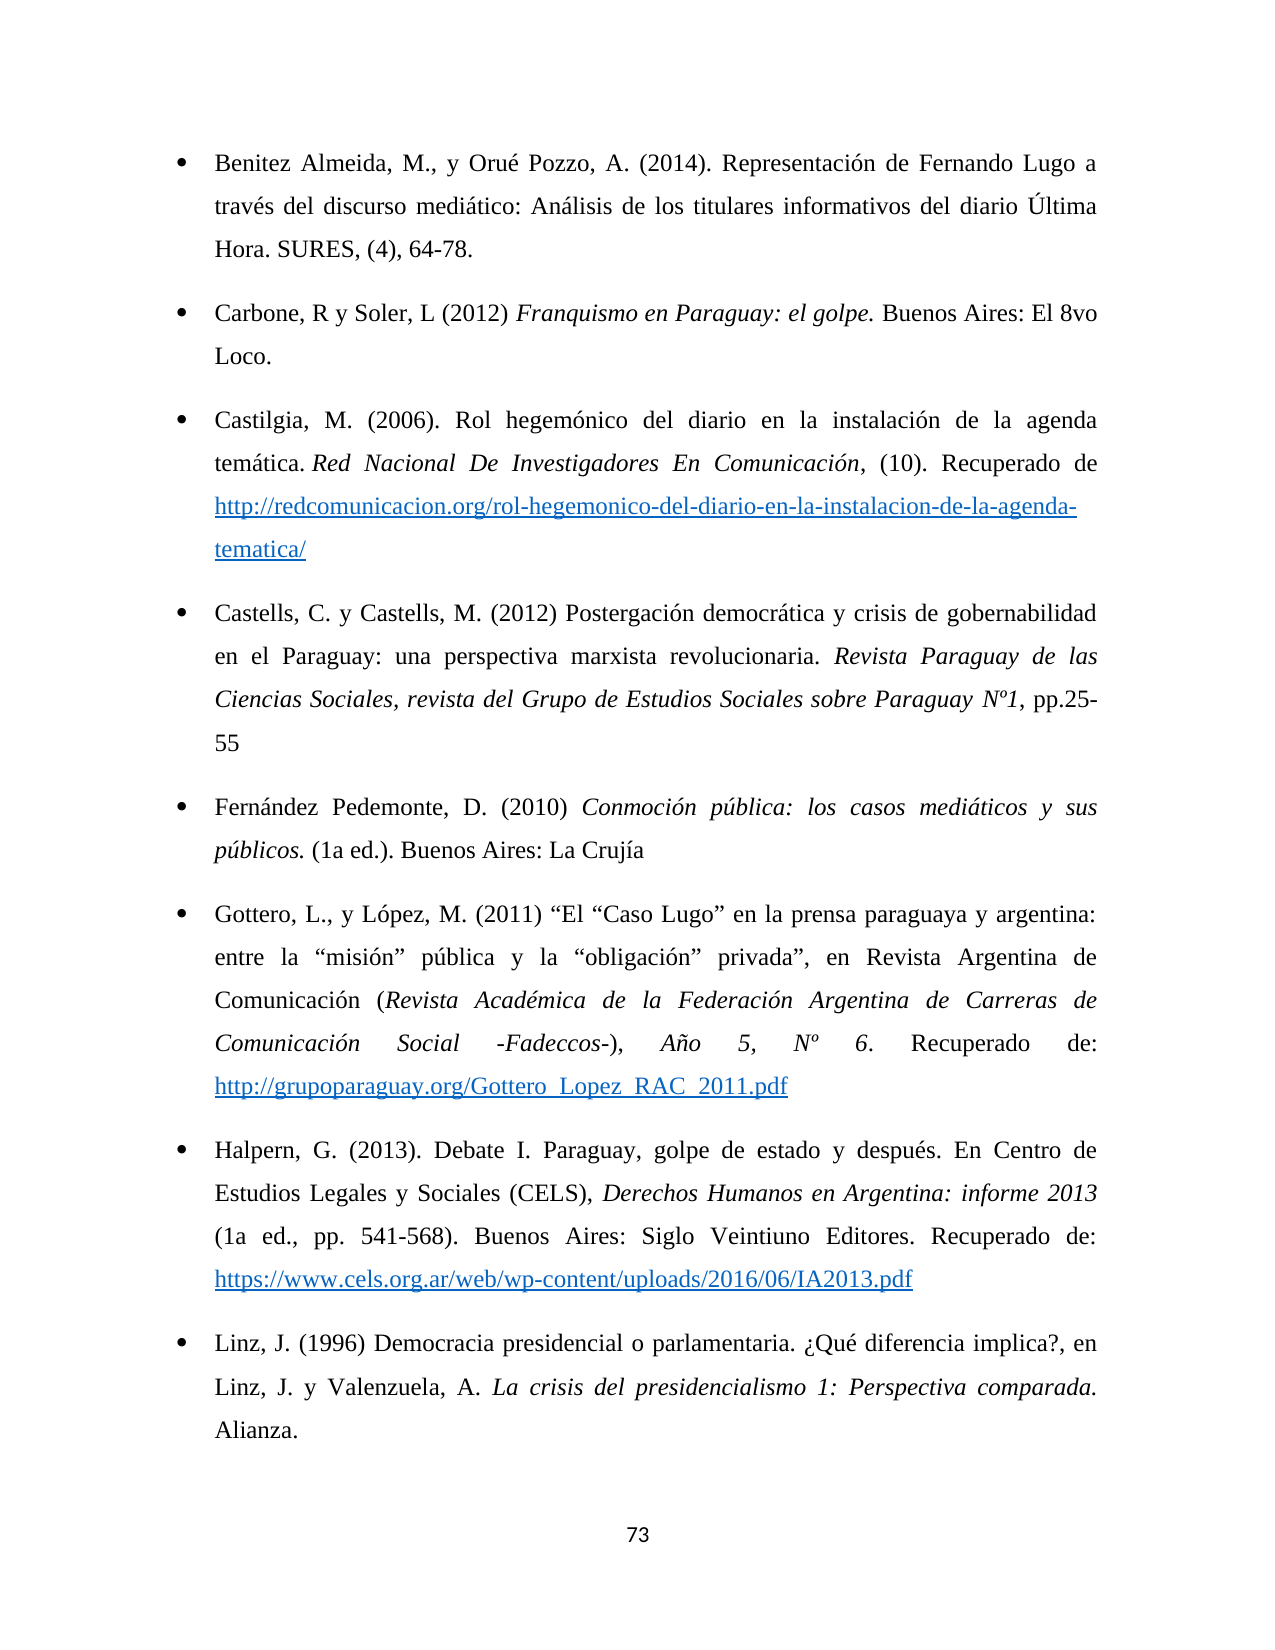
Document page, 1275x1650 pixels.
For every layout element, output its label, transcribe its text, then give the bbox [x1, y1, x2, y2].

list Benitez Almeida, M., y Orué Pozzo, A. (2014). Representación de Fernando Lugo a través del discurso mediático: Análisis de los titulares informativos del diario Última Hora. SURES, (4), 64-78. [177, 148, 1098, 263]
list Castells, C. y Castells, M. (2012) Postergación democrática y crisis de gobernabilidad en el Paraguay: una perspectiva marxista revolucionaria. Revista Paraguay de las Ciencias Sociales, revista del Grupo de Estudios Sociales sobre Paraguay Nº1, pp.25-55 [177, 598, 1098, 756]
list Carbone, R y Soler, L (2012) Franquismo en Paraguay: el golpe. Buenos Aires: El 8vo Loco. [177, 298, 1098, 370]
list Castilgia, M. (2006). Rol hegemónico del diario en la instalación de la agenda temática. Red Nacional De Investigadores En Comunicación, (10). Recuperado de http://redcomunicacion.org/rol-hegemonico-del-diario-en-la-instalacion-de-la-agenda-tematica/ [177, 405, 1098, 563]
list Fernández Pedemonte, D. (2010) Conmoción pública: los casos mediáticos y sus públicos. (1a ed.). Buenos Aires: La Crujía [177, 792, 1098, 863]
list Halpern, G. (2013). Debate I. Paraguay, golpe de estado y después. En Centro de Estudios Legales y Sociales (CELS), Derechos Humanos en Argentina: informe 2013 (1a ed., pp. 541-568). Buenos Aires: Siglo Veintiuno Editores. Recuperado de: https://www.cels.org.ar/web/wp-content/uploads/2016/06/IA2013.pdf [177, 1135, 1098, 1293]
list Linz, J. (1996) Democracia presidencial o parlamentaria. ¿Qué diferencia implica?, en Linz, J. y Valenzuela, A. La crisis del presidencialismo 1: Perspectiva comparada. Alianza. [177, 1328, 1098, 1443]
list Gottero, L., y López, M. (2011) “El “Caso Lugo” en la prensa paraguaya y argentina: entre la “misión” pública y la “obligación” privada”, en Revista Argentina de Comunicación (Revista Académica de la Federación Argentina de Carreras de Comunicación Social -Fadeccos-), Año 5, Nº 6. Recuperado de: http://grupoparaguay.org/Gottero_Lopez_RAC_2011.pdf [177, 899, 1098, 1100]
